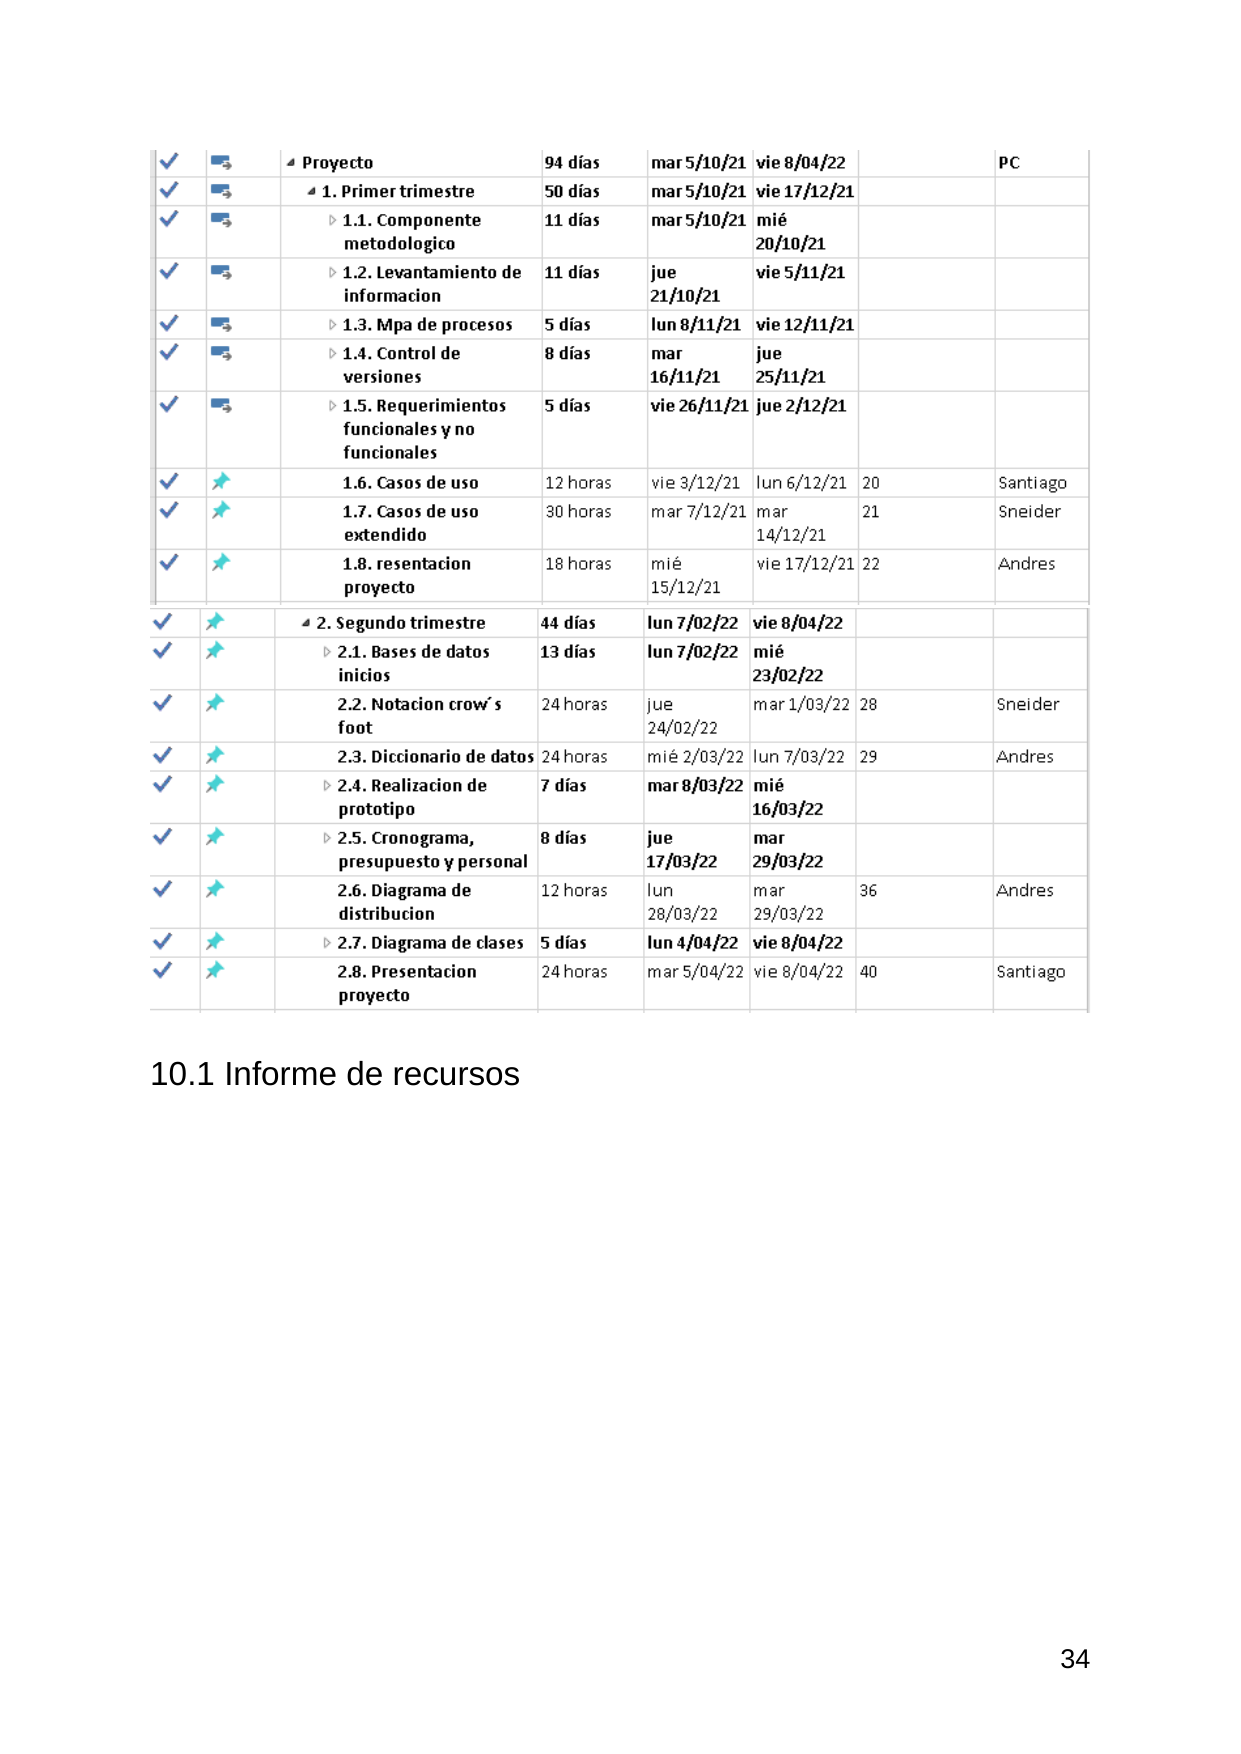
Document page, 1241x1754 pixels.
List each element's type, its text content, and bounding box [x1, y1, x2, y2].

subtitle 10.1 Informe de recursos [150, 1054, 1090, 1092]
picture [150, 608, 1091, 1013]
picture [150, 150, 1091, 605]
